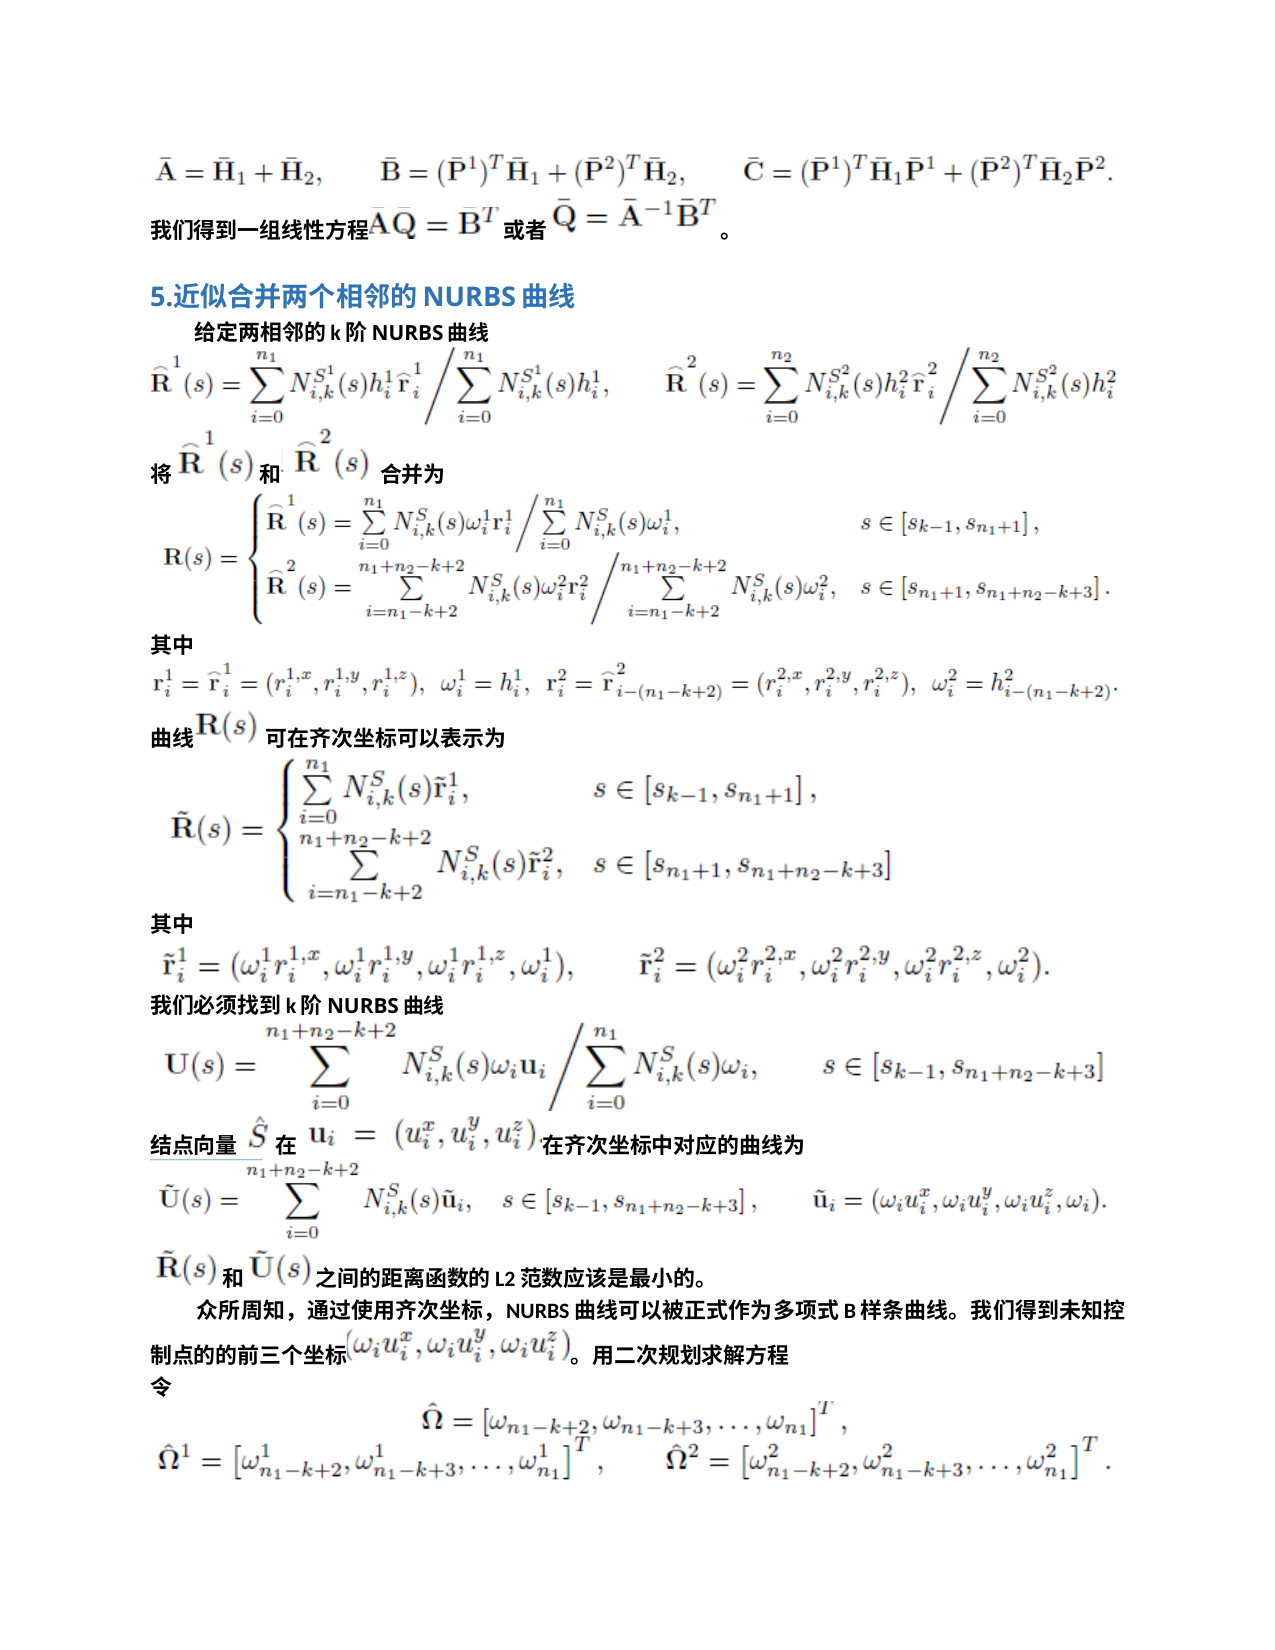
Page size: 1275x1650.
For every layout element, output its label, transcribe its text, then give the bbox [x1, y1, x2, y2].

text 给定两相邻的k阶NURBS曲线 [150, 315, 1125, 346]
picture [150, 938, 1058, 989]
picture [150, 1020, 1125, 1154]
picture [150, 1159, 1125, 1287]
text 令 [150, 1370, 1125, 1401]
text 结点向量在在齐次坐标中对应的曲线为 [150, 1111, 1125, 1159]
picture [150, 659, 1125, 746]
picture [150, 150, 1125, 239]
text 曲线可在齐次坐标可以表示为 [150, 707, 1125, 752]
text 将和合并为 [150, 427, 1125, 488]
picture [150, 488, 1125, 628]
picture [296, 1115, 543, 1154]
text 其中 [150, 628, 1125, 659]
text 其中 [150, 907, 1125, 938]
picture [171, 429, 260, 483]
text 和之间的距离函数的L2范数应该是最小的。 [150, 1244, 1125, 1293]
picture [150, 1401, 1125, 1484]
picture [150, 752, 913, 907]
subtitle 5.近似合并两个相邻的NURBS曲线 [150, 275, 1125, 315]
picture [150, 346, 1125, 483]
picture [346, 1324, 571, 1364]
text 我们得到一组线性方程或者 。 [150, 192, 1125, 244]
text 我们必须找到k阶NURBS曲线 [150, 988, 1125, 1020]
text 众所周知，通过使用齐次坐标，NURBS曲线可以被正式作为多项式B样条曲线。我们得到未知控制点的的前三个坐标。用二次规划求解方程 [150, 1293, 1125, 1370]
picture [368, 207, 504, 239]
